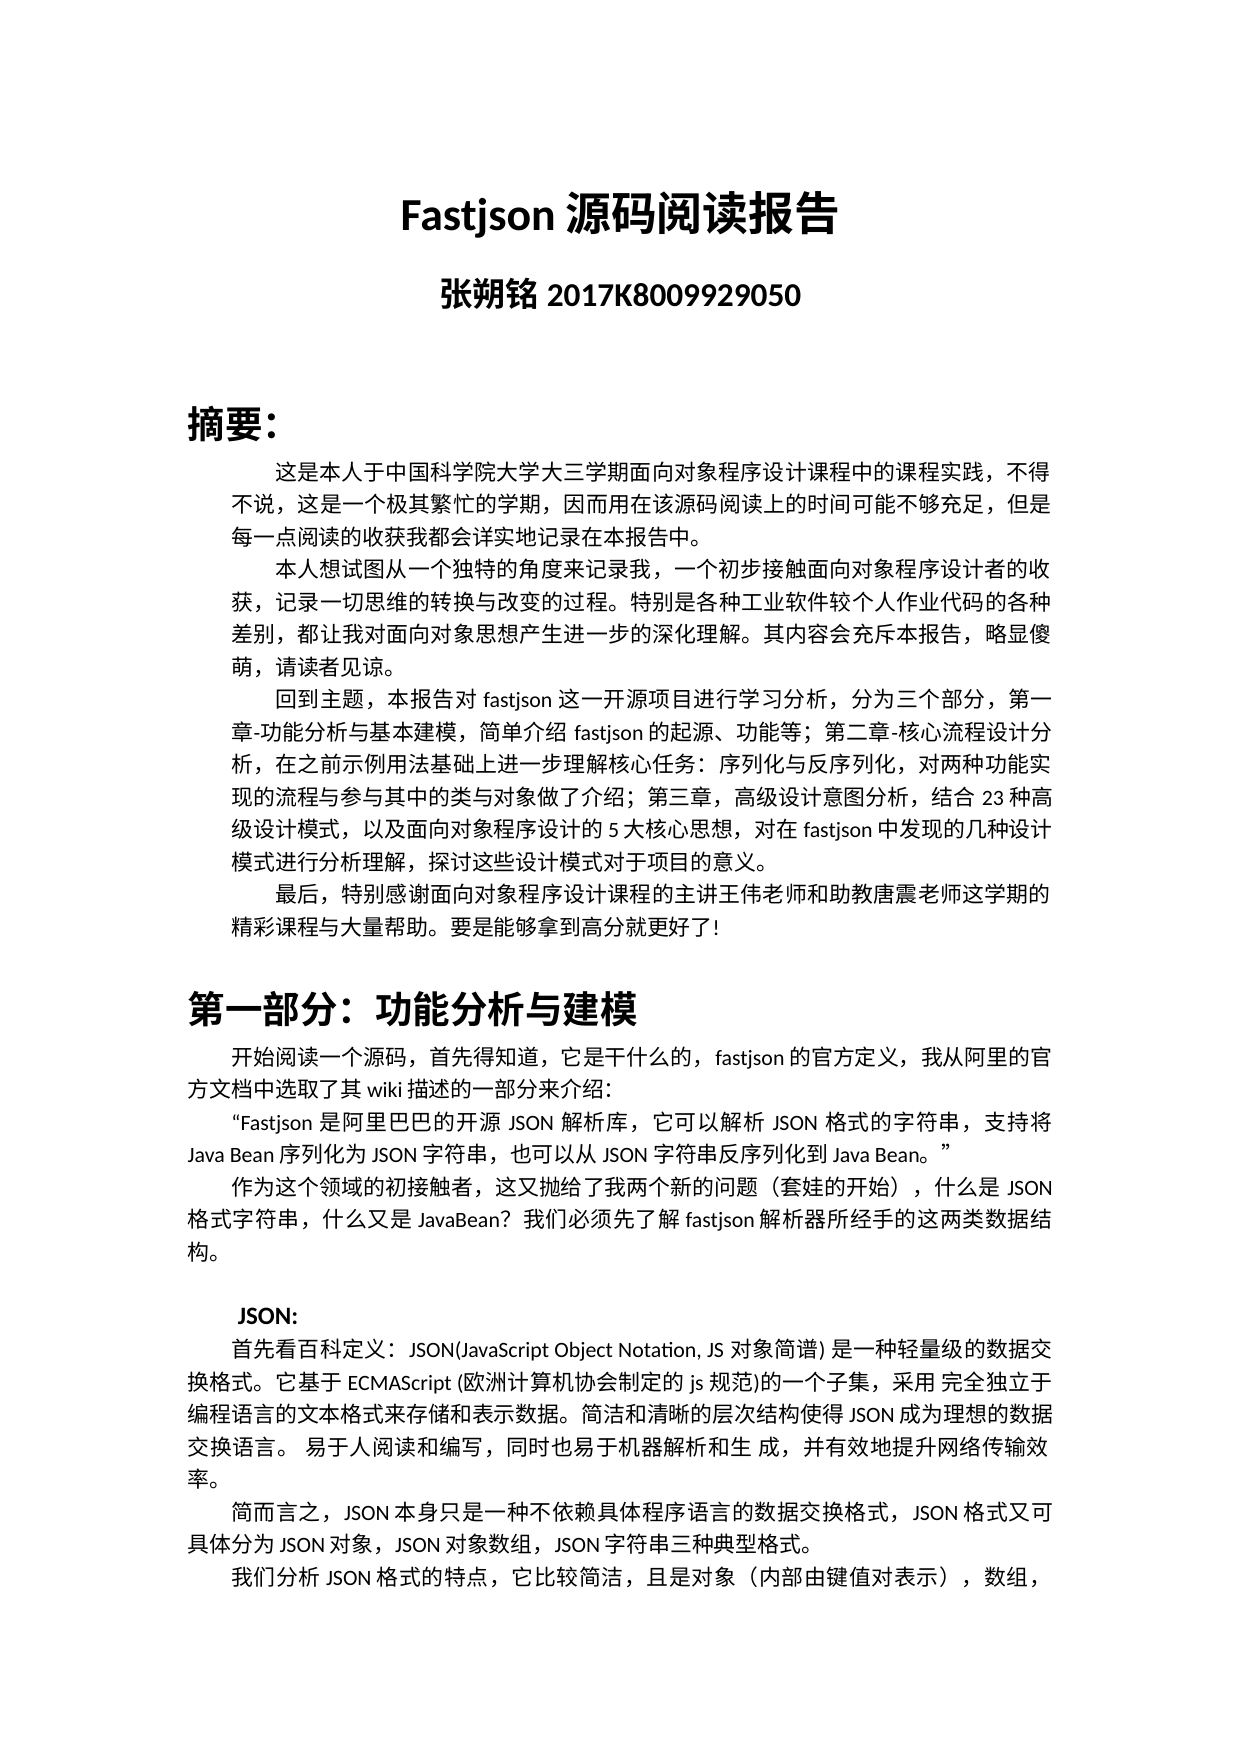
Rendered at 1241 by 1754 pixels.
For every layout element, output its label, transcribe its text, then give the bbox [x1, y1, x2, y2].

text 本人想试图从一个独特的角度来记录我，一个初步接触面向对象程序设计者的收获，记录一切思维的转换与改变的过程。特别是各种工业软件较个人作业代码的各种差别，都让我对面向对象思想产生进一步的深化理解。其内容会充斥本报告，略显傻萌，请读者见谅。 [231, 552, 1053, 682]
text 作为这个领域的初接触者，这又抛给了我两个新的问题（套娃的开始），什么是JSON格式字符串，什么又是JavaBean？我们必须先了解fastjson解析器所经手的这两类数据结构。 [187, 1169, 1053, 1267]
text Fastjson源码阅读报告 [187, 162, 1053, 259]
text 第一部分：功能分析与建模 [187, 974, 1053, 1039]
text “Fastjson 是阿里巴巴的开源 JSON 解析库，它可以解析 JSON 格式的字符串，支持将 Java Bean 序列化为 JSON 字符串，也可以从 JSON 字符串反序列化到 Java Bean。” [187, 1104, 1053, 1169]
text 这是本人于中国科学院大学大三学期面向对象程序设计课程中的课程实践，不得不说，这是一个极其繁忙的学期，因而用在该源码阅读上的时间可能不够充足，但是每一点阅读的收获我都会详实地记录在本报告中。 [231, 454, 1053, 552]
text 回到主题，本报告对 fastjson 这一开源项目进行学习分析，分为三个部分，第一章-功能分析与基本建模，简单介绍 fastjson 的起源、功能等；第二章-核心流程设计分析，在之前示例用法基础上进一步理解核心任务：序列化与反序列化，对两种功能实现的流程与参与其中的类与对象做了介绍；第三章，高级设计意图分析，结合23 种高级设计模式，以及面向对象程序设计的5大核心思想，对在 fastjson 中发现的几种设计模式进行分析理解，探讨这些设计模式对于项目的意义。 [231, 682, 1053, 877]
text 最后，特别感谢面向对象程序设计课程的主讲王伟老师和助教唐震老师这学期的精彩课程与大量帮助。要是能够拿到高分就更好了! [231, 877, 1053, 942]
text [187, 1559, 1053, 1592]
text 首先看百科定义：JSON(JavaScript Object Notation, JS 对象简谱) 是一种轻量级的数据交 换格式。它基于 ECMAScript (欧洲计算机协会制定的 js 规范)的一个子集，采用 完全独立于编程语言的文本格式来存储和表示数据。简洁和清晰的层次结构使得 JSON 成为理想的数据交换语言。 易于人阅读和编写，同时也易于机器解析和生 成，并有效地提升网络传输效率。 [187, 1332, 1053, 1494]
text JSON: [187, 1299, 1053, 1332]
text 摘要： [187, 389, 1053, 454]
text 张朔铭 2017K8009929050 [187, 259, 1053, 324]
text 简而言之，JSON本身只是一种不依赖具体程序语言的数据交换格式，JSON格式又可具体分为JSON对象，JSON对象数组，JSON字符串三种典型格式。 [187, 1494, 1053, 1559]
text 开始阅读一个源码，首先得知道，它是干什么的，fastjson的官方定义，我从阿里的官方文档中选取了其wiki描述的一部分来介绍： [187, 1039, 1053, 1104]
